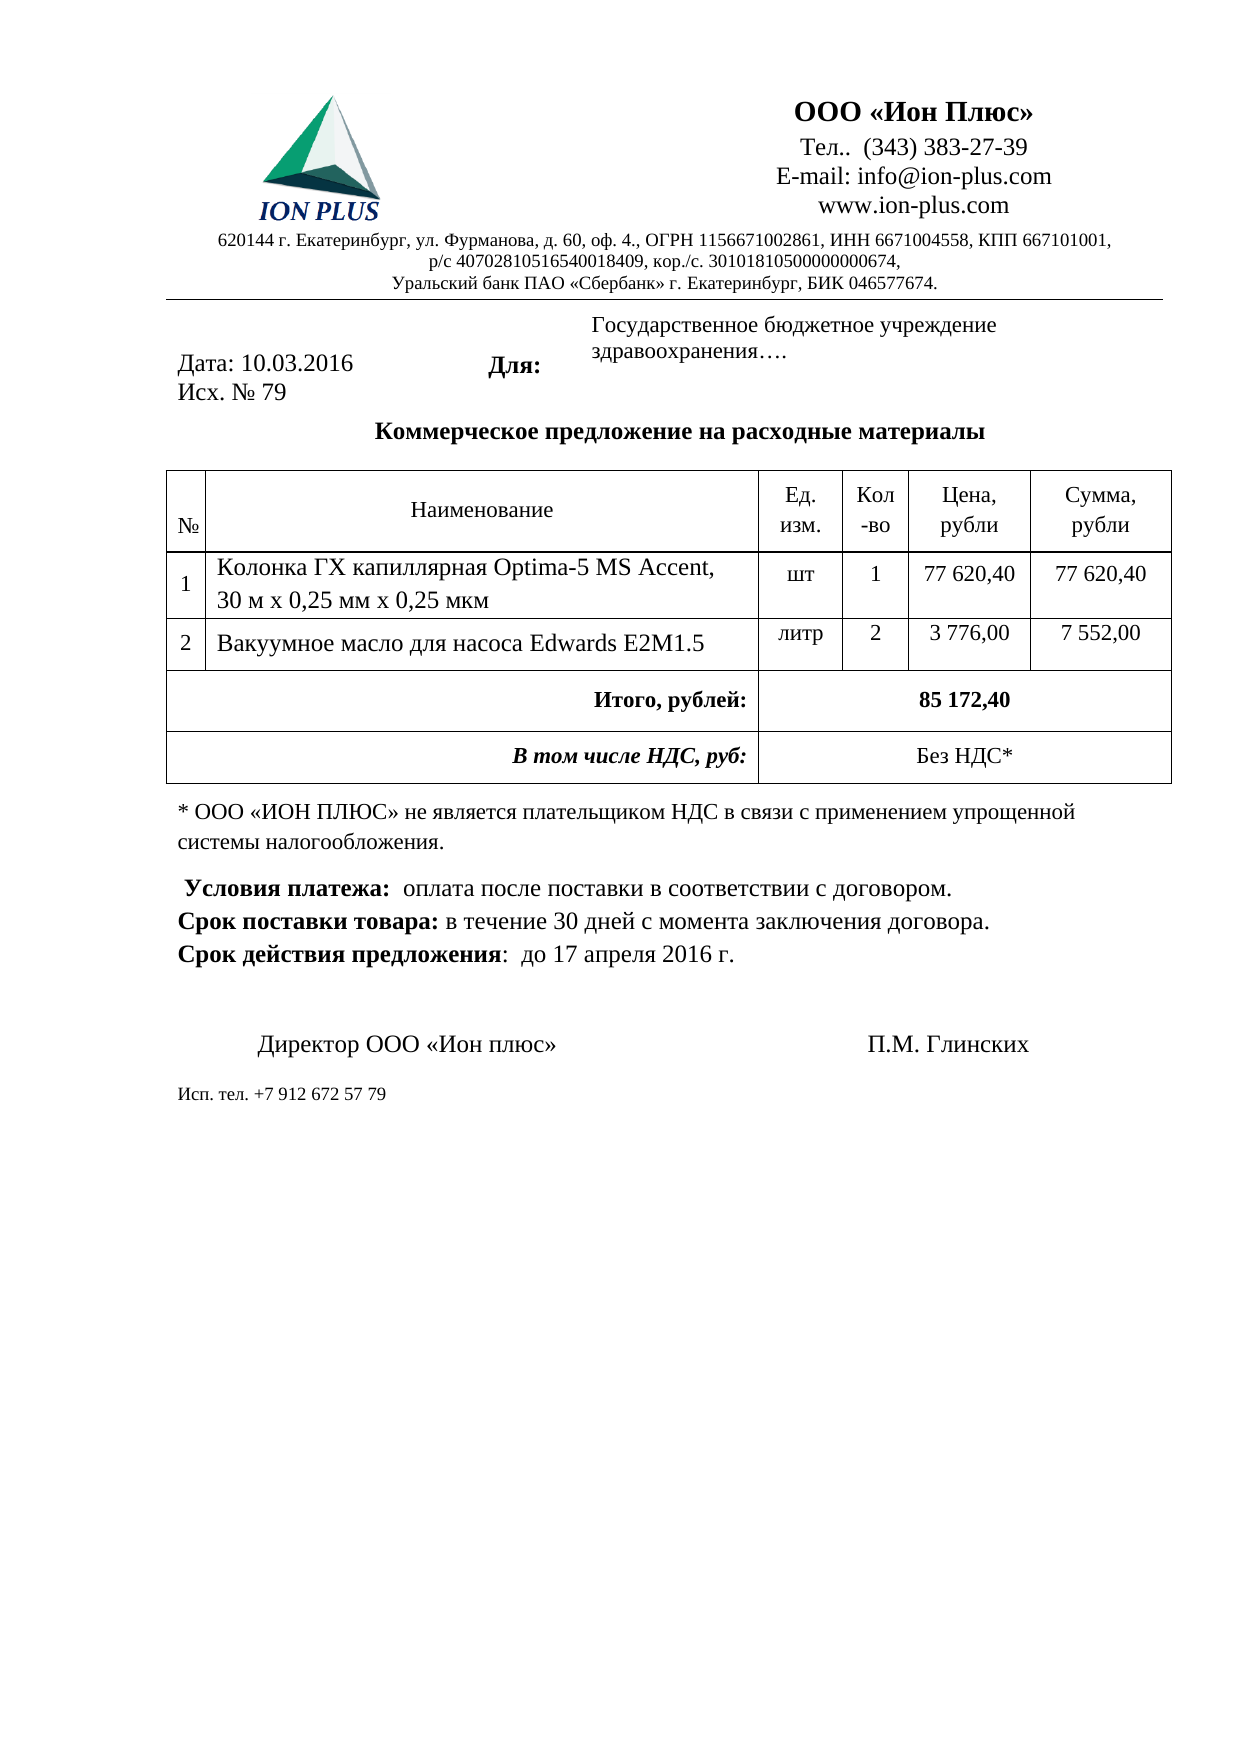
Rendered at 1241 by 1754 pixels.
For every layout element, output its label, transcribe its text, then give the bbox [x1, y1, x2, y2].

table_header Наименование [206, 471, 758, 551]
table_cell 620144 г. Екатеринбург, ул. Фурманова, д. 60, оф. 4., ОГРН 1156671002861, ИНН 6671004558, КПП 667101001, р/с 40702810516540018409, кор./с. 30101810500000000674, Уральский банк ПАО «Сбербанк» г. Екатеринбург, БИК 046577674. [166, 229, 1163, 299]
text Срок поставки товара: в течение 30 дней с момента заключения договора. Срок действия предложения: до 17 апреля 2016 г. [177, 906, 1152, 968]
table_cell Без НДС* [759, 732, 1171, 783]
table_cell 3 776,00 [909, 619, 1030, 670]
table_cell 85 172,40 [759, 671, 1171, 731]
table_cell Итого, рублей: [167, 671, 758, 731]
table_cell Вакуумное масло для насоса Edwards E2M1.5 [206, 619, 758, 670]
text Исп. тел. +7 912 672 57 79 [177, 1083, 1152, 1105]
picture [251, 93, 391, 225]
table_header Ед. изм. [759, 471, 842, 551]
table_header Кол-во [843, 471, 908, 551]
table_cell литр [759, 619, 842, 670]
table_cell 2 [167, 619, 205, 670]
table_header Цена, рубли [909, 471, 1030, 551]
table_header № [167, 471, 205, 551]
table_cell Колонка ГХ капиллярная Optima-5 MS Accent, 30 м х 0,25 мм х 0,25 мкм [206, 553, 758, 618]
text Условия платежа: оплата после поставки в соответствии с договором. [177, 873, 1152, 902]
table_cell 77 620,40 [909, 553, 1030, 618]
table_header ООО «Ион Плюс» Тел.. (343) 383-27-39 E-mail: info@ion-plus.com www.ion-plus.com [665, 94, 1163, 228]
table_cell 1 [167, 553, 205, 618]
text Коммерческое предложение на расходные материалы [177, 416, 1152, 445]
table_header Сумма, рубли [1031, 471, 1171, 551]
text * ООО «ИОН ПЛЮС» не является плательщиком НДС в связи с применением упрощенной системы налогообложения. [177, 798, 1152, 855]
table_cell 2 [843, 619, 908, 670]
table_cell Государственное бюджетное учреждение здравоохранения…. [580, 300, 1152, 406]
table_cell 7 552,00 [1031, 619, 1171, 670]
table_cell 1 [843, 553, 908, 618]
table_cell Для: [449, 300, 580, 406]
table_cell Дата: 10.03.2016 Исх. № 79 [166, 300, 449, 406]
table_cell В том числе НДС, руб: [167, 732, 758, 783]
table_header [166, 94, 664, 228]
table_cell шт [759, 553, 842, 618]
text Директор ООО «Ион плюс» П.М. Глинских [177, 1029, 1152, 1058]
table_cell 77 620,40 [1031, 553, 1171, 618]
